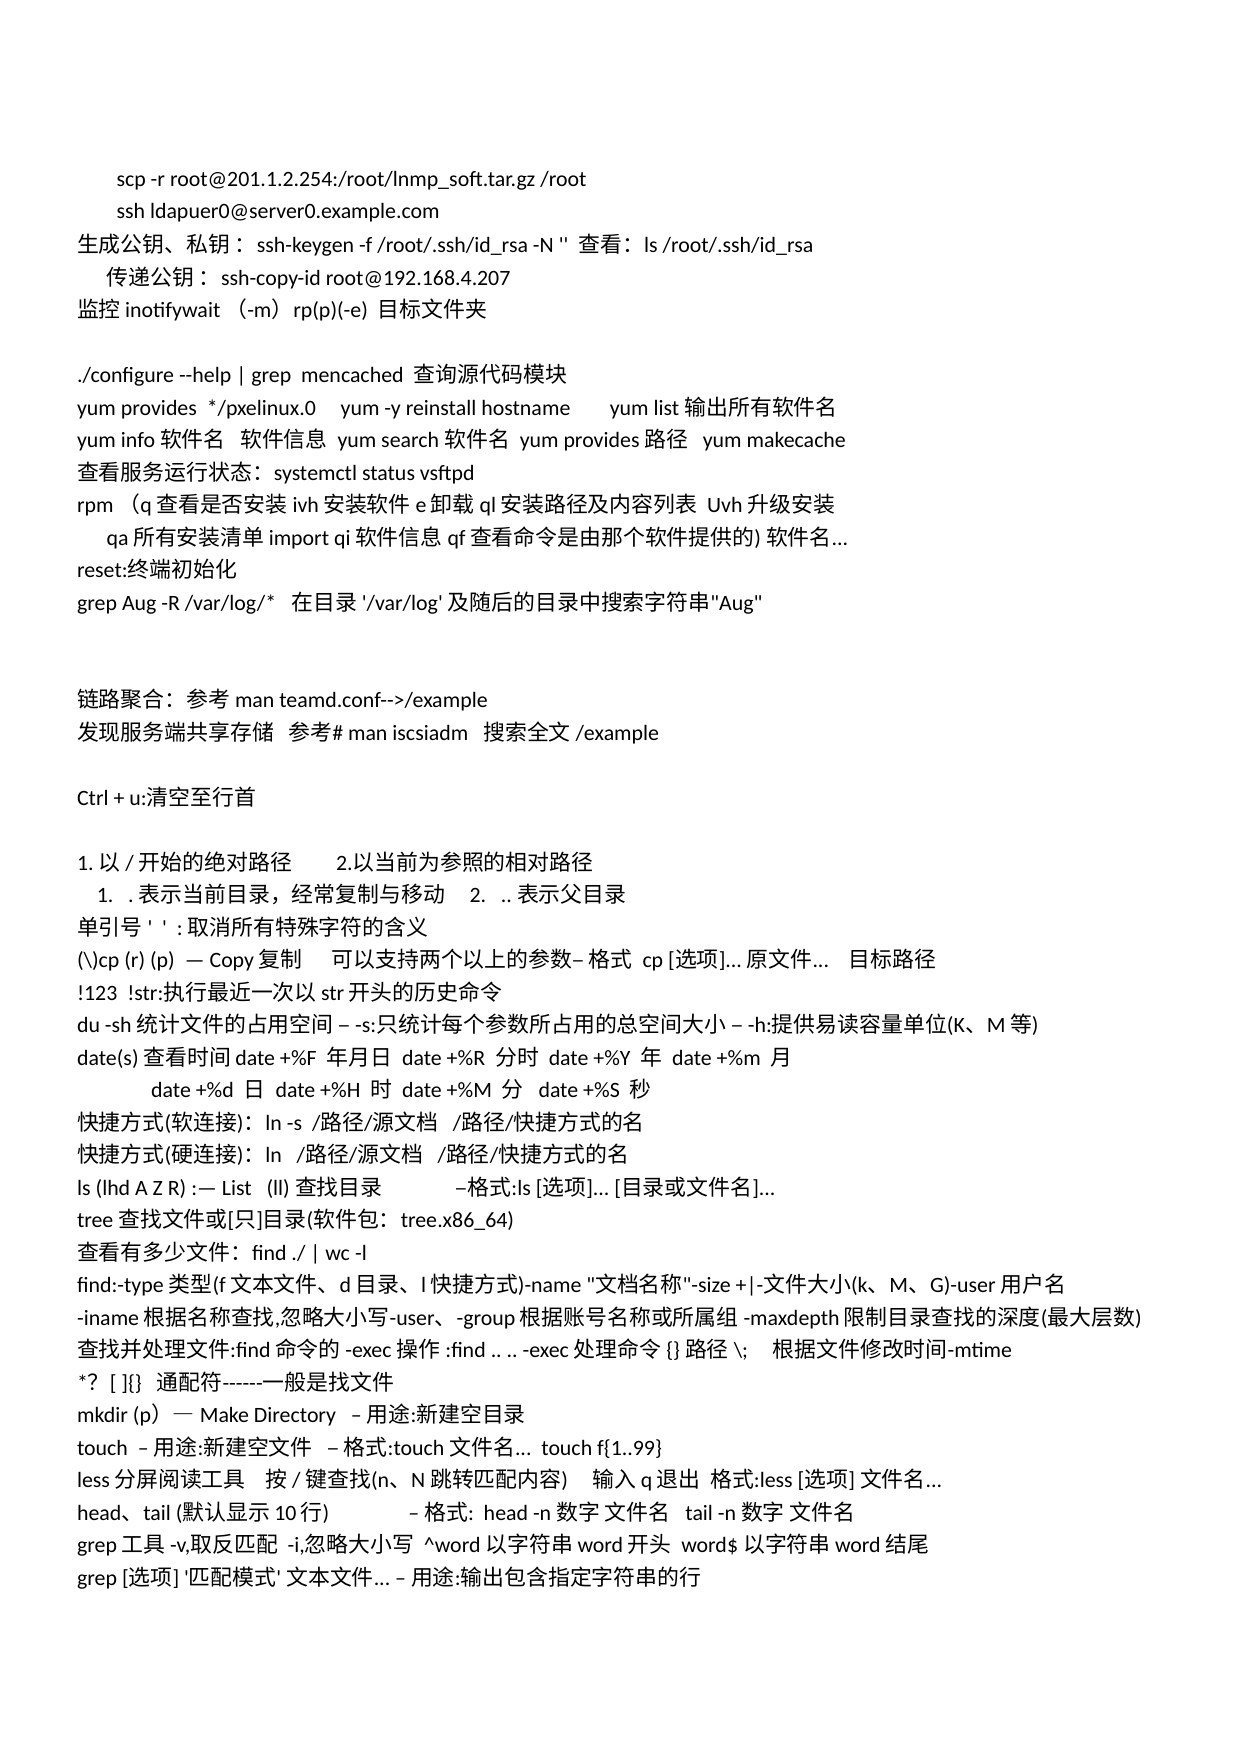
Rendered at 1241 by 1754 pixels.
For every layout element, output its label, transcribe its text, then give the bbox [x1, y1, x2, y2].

text ./configure --help | grep mencached 查询源代码模块 [77, 357, 1163, 389]
text date +%d 日 date +%H 时 date +%M 分 date +%S 秒 [77, 1072, 1163, 1104]
text grep [选项] '匹配模式' 文本文件... – 用途:输出包含指定字符串的行 [77, 1559, 1163, 1592]
text 查找并处理文件:find命令的 -exec 操作 :find .. .. -exec 处理命令 {} 路径 \; 根据文件修改时间-mtime [77, 1332, 1163, 1364]
text qa所有安装清单import qi软件信息 qf查看命令是由那个软件提供的) 软件名... [77, 519, 1163, 552]
text 快捷方式(软连接)：ln -s /路径/源文档 /路径/快捷方式的名 [77, 1104, 1163, 1137]
text 1. . 表示当前目录，经常复制与移动 2. .. 表示父目录 [77, 877, 1163, 909]
text 单引号 ' ' : 取消所有特殊字符的含义 [77, 909, 1163, 942]
text reset:终端初始化 [77, 552, 1163, 584]
text find:-type 类型(f文本文件、d目录、l快捷方式)-name "文档名称"-size +|-文件大小(k、M、G)-user 用户名 [77, 1267, 1163, 1299]
text -iname根据名称查找,忽略大小写-user、-group根据账号名称或所属组 -maxdepth限制目录查找的深度(最大层数) [77, 1299, 1163, 1332]
text date(s) 查看时间date +%F 年月日 date +%R 分时 date +%Y 年 date +%m 月 [77, 1039, 1163, 1072]
text yum provides */pxelinux.0 yum -y reinstall hostname yum list 输出所有软件名 [77, 389, 1163, 422]
text tree 查找文件或[只]目录(软件包：tree.x86_64) [77, 1202, 1163, 1234]
text 链路聚合：参考 man teamd.conf-->/example [77, 682, 1163, 714]
text rpm （q查看是否安装 ivh安装软件 e卸载 ql安装路径及内容列表 Uvh 升级安装 [77, 487, 1163, 519]
text (\)cp (r) (p) — Copy复制 可以支持两个以上的参数– 格式 cp [选项]... 原文件... 目标路径 [77, 942, 1163, 974]
text 发现服务端共享存储 参考# man iscsiadm 搜索全文 /example [77, 714, 1163, 747]
text 生成公钥、私钥 ：ssh-keygen -f /root/.ssh/id_rsa -N '' 查看：ls /root/.ssh/id_rsa [77, 227, 1163, 259]
text scp -r root@201.1.2.254:/root/lnmp_soft.tar.gz /root [77, 162, 1163, 194]
text 传递公钥 ：ssh-copy-id root@192.168.4.207 [77, 259, 1163, 292]
text 查看服务运行状态：systemctl status vsftpd [77, 454, 1163, 487]
text 1. 以 / 开始的绝对路径 2.以当前为参照的相对路径 [77, 844, 1163, 877]
text ssh ldapuer0@server0.example.com [77, 194, 1163, 227]
text touch – 用途:新建空文件 – 格式:touch 文件名... touch f{1..99} [77, 1429, 1163, 1462]
text 查看有多少文件：find ./ | wc -l [77, 1234, 1163, 1267]
text ls (lhd A Z R) :— List (ll) 查找目录 –格式:ls [选项]... [目录或文件名]... [77, 1169, 1163, 1202]
text du -sh 统计文件的占用空间 – -s:只统计每个参数所占用的总空间大小 – -h:提供易读容量单位(K、M等) [77, 1007, 1163, 1039]
text yum info 软件名 软件信息 yum search 软件名 yum provides 路径 yum makecache [77, 422, 1163, 454]
text mkdir (p）— Make Directory – 用途:新建空目录 [77, 1397, 1163, 1429]
text 监控inotifywait （-m）rp(p)(-e) 目标文件夹 [77, 292, 1163, 324]
text grep Aug -R /var/log/* 在目录 '/var/log' 及随后的目录中搜索字符串"Aug" [77, 584, 1163, 617]
text grep工具 -v,取反匹配 -i,忽略大小写 ^word 以字符串word开头 word$ 以字符串word结尾 [77, 1527, 1163, 1559]
text less分屏阅读工具 按 / 键查找(n、N 跳转匹配内容) 输入q退出 格式:less [选项] 文件名... [77, 1462, 1163, 1494]
text *？[ ]{} 通配符------一般是找文件 [77, 1364, 1163, 1397]
text !123 !str:执行最近一次以str开头的历史命令 [77, 974, 1163, 1007]
text head、tail (默认显示10行) – 格式: head -n 数字 文件名 tail -n 数字 文件名 [77, 1494, 1163, 1527]
text Ctrl + u:清空至行首 [77, 779, 1163, 812]
text 快捷方式(硬连接)：ln /路径/源文档 /路径/快捷方式的名 [77, 1137, 1163, 1169]
